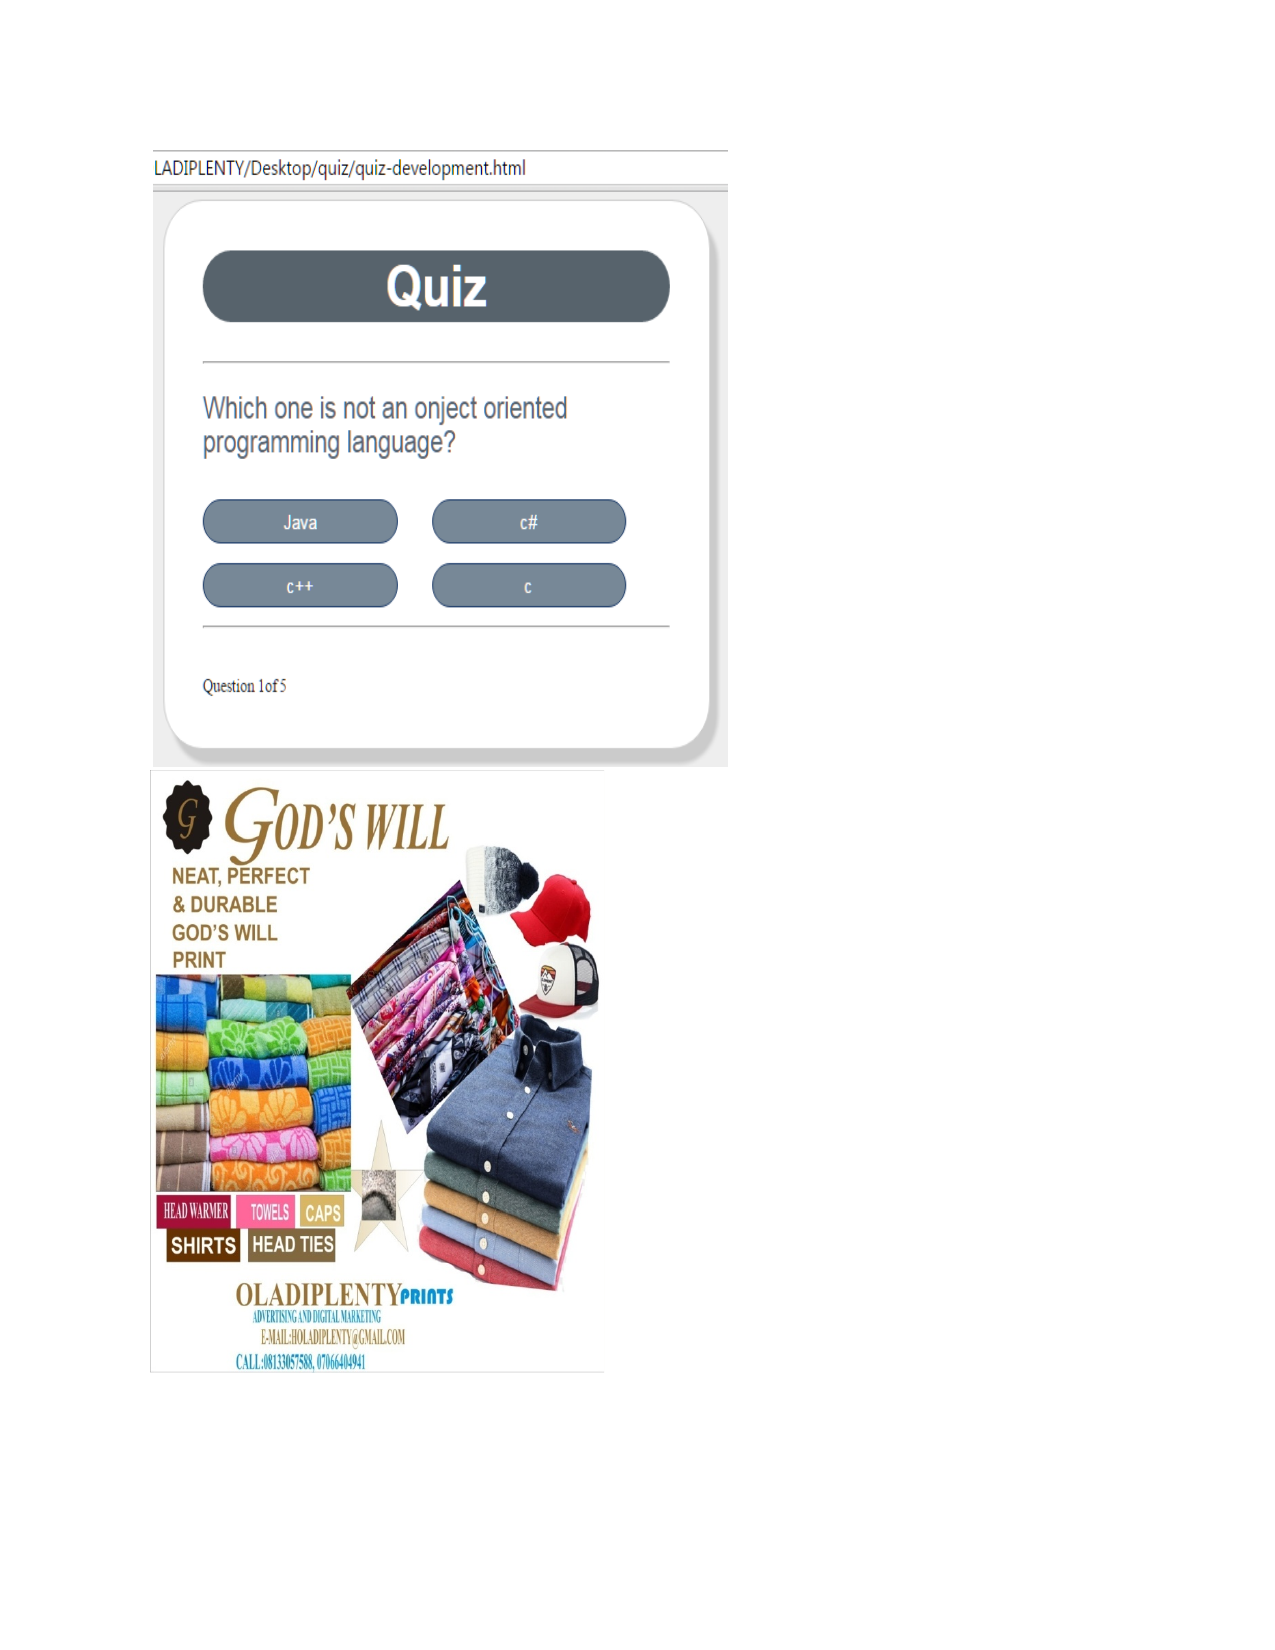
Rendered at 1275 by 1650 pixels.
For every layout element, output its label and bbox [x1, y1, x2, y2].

picture [153, 150, 728, 765]
picture [150, 770, 605, 1373]
